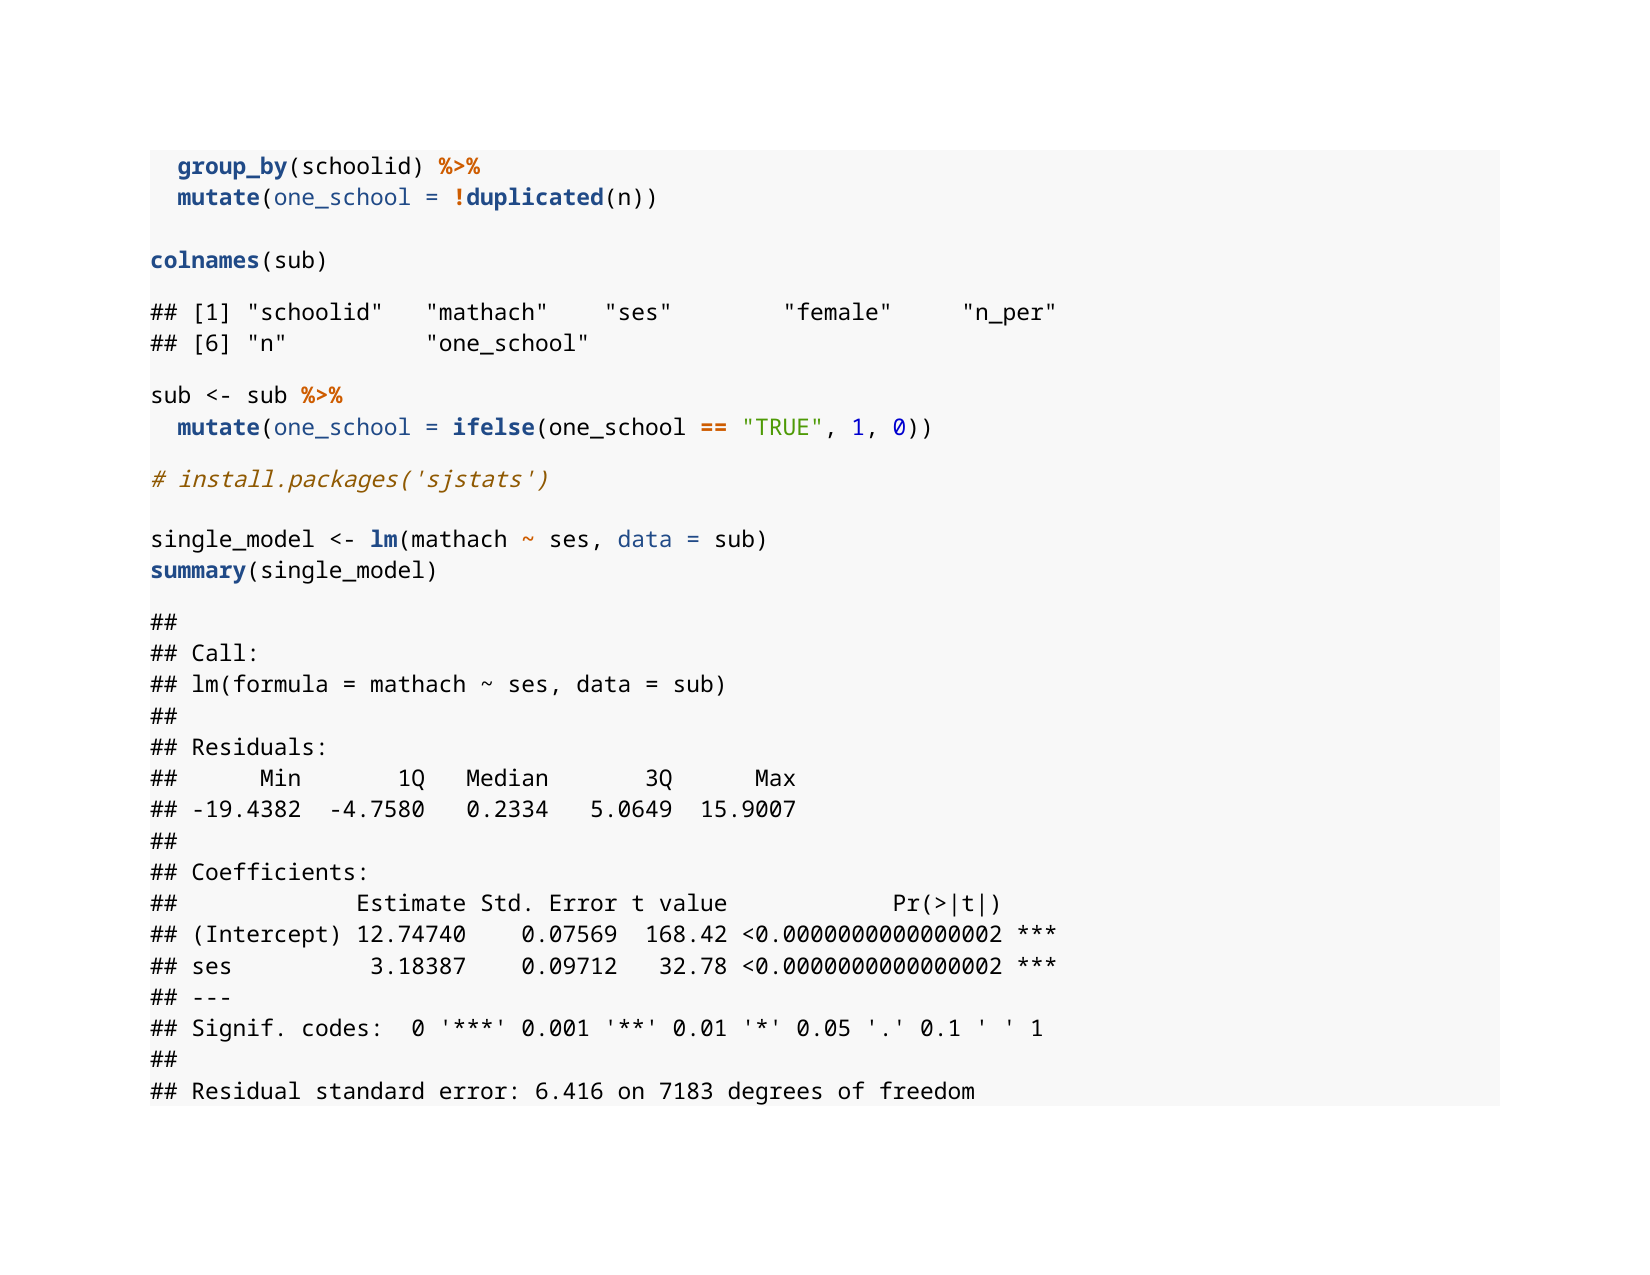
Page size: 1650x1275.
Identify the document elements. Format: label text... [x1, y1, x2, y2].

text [150, 150, 1500, 275]
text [150, 606, 1500, 1106]
text # install.packages('sjstats') single_model <- lm(mathach ~ ses, data = sub) summary(single_model) [150, 462, 1500, 585]
text ## [1] "schoolid" "mathach" "ses" "female" "n_per" ## [6] "n" "one_school" [150, 296, 1500, 358]
text sub <- sub %>% mutate(one_school = ifelse(one_school == "TRUE", 1, 0)) [342, 379, 1500, 442]
